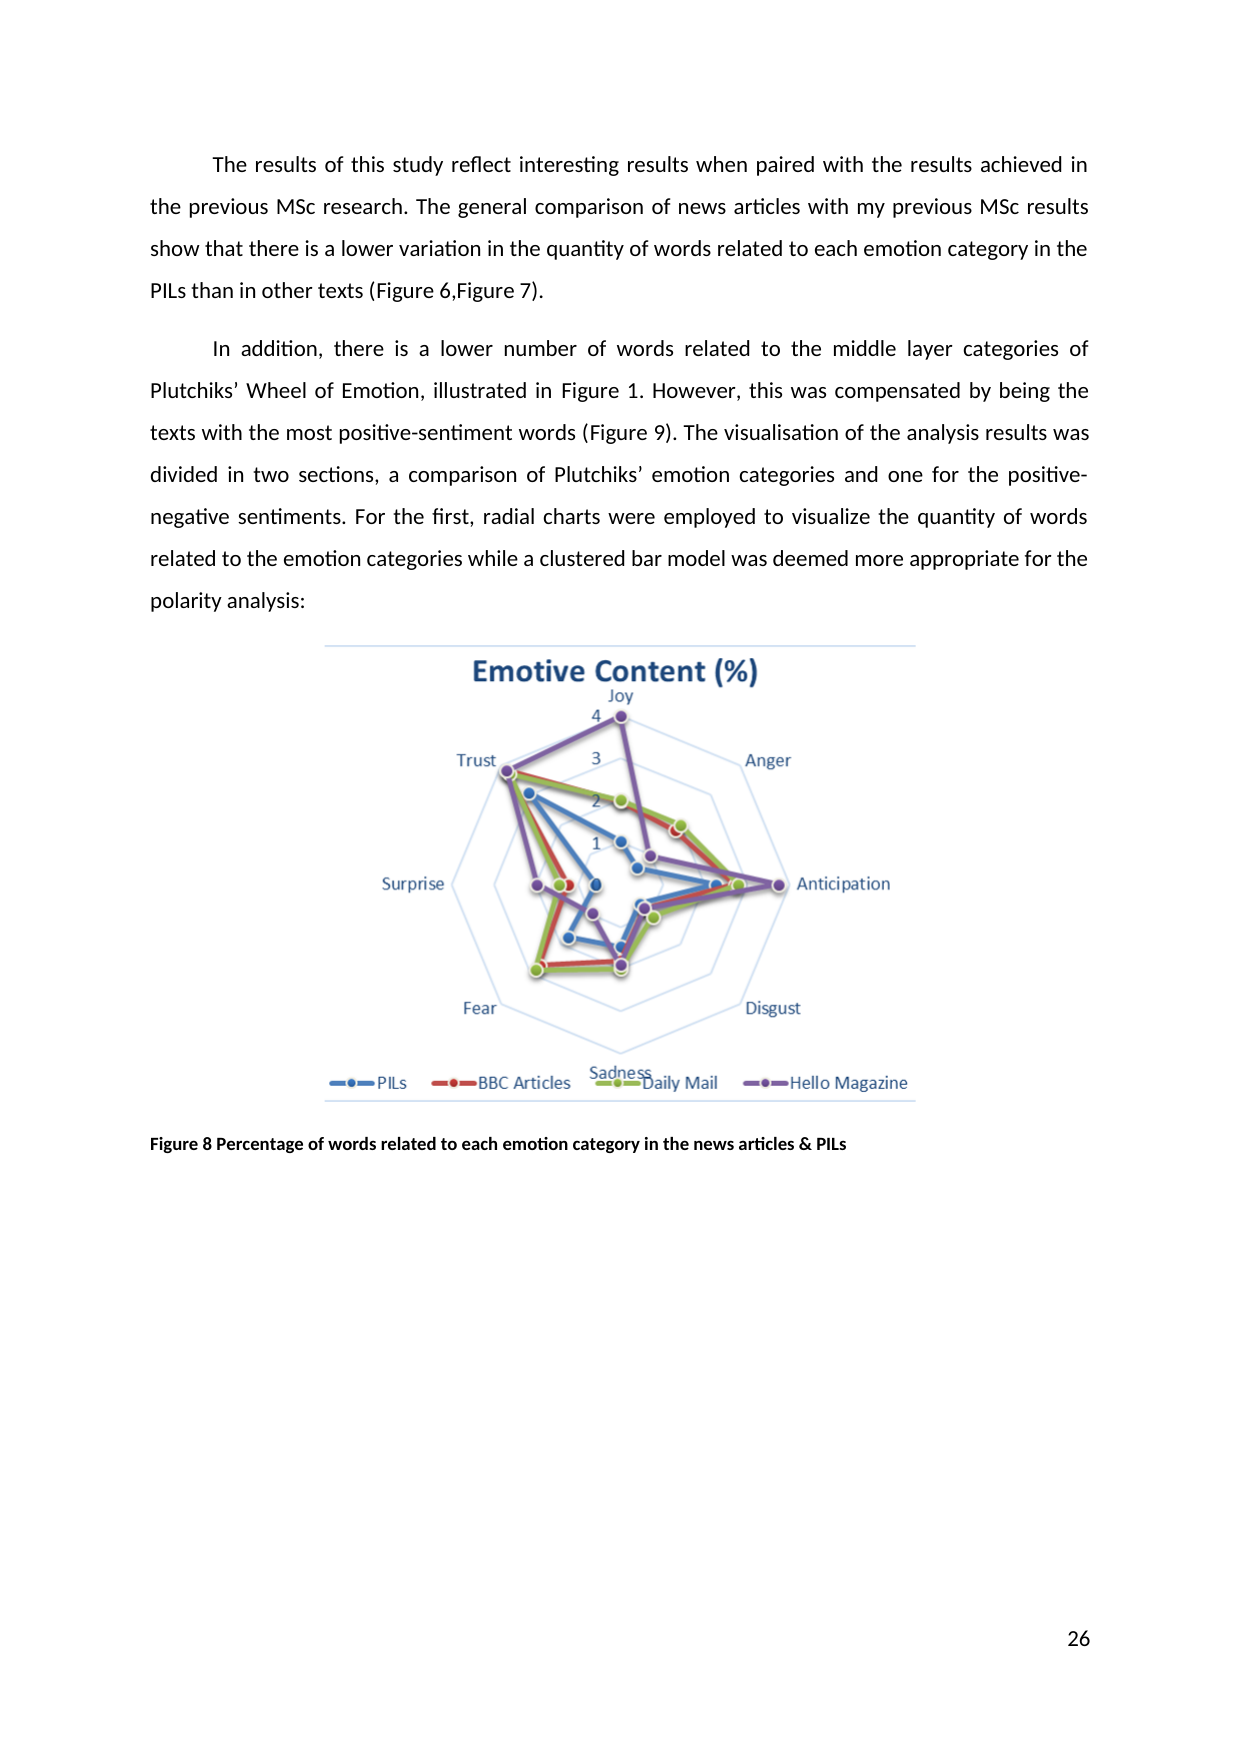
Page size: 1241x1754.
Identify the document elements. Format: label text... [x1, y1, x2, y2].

text The results of this study reflect interesting results when paired with the results achieved in the previous MSc research. The general comparison of news articles with my previous MSc results show that there is a lower variation in the quantity of words related to each emotion category in the PILs than in other texts (Figure 6,Figure 7). [150, 150, 1090, 304]
text In addition, there is a lower number of words related to the middle layer categories of Plutchiks’ Wheel of Emotion, illustrated in Figure 1. However, this was compensated by being the texts with the most positive-sentiment words (Figure 9). The visualisation of the analysis results was divided in two sections, a comparison of Plutchiks’ emotion categories and one for the positive-negative sentiments. For the first, radial charts were employed to visualize the quantity of words related to the emotion categories while a clustered bar model was deemed more appropriate for the polarity analysis: [150, 334, 1090, 614]
picture [324, 645, 916, 1102]
